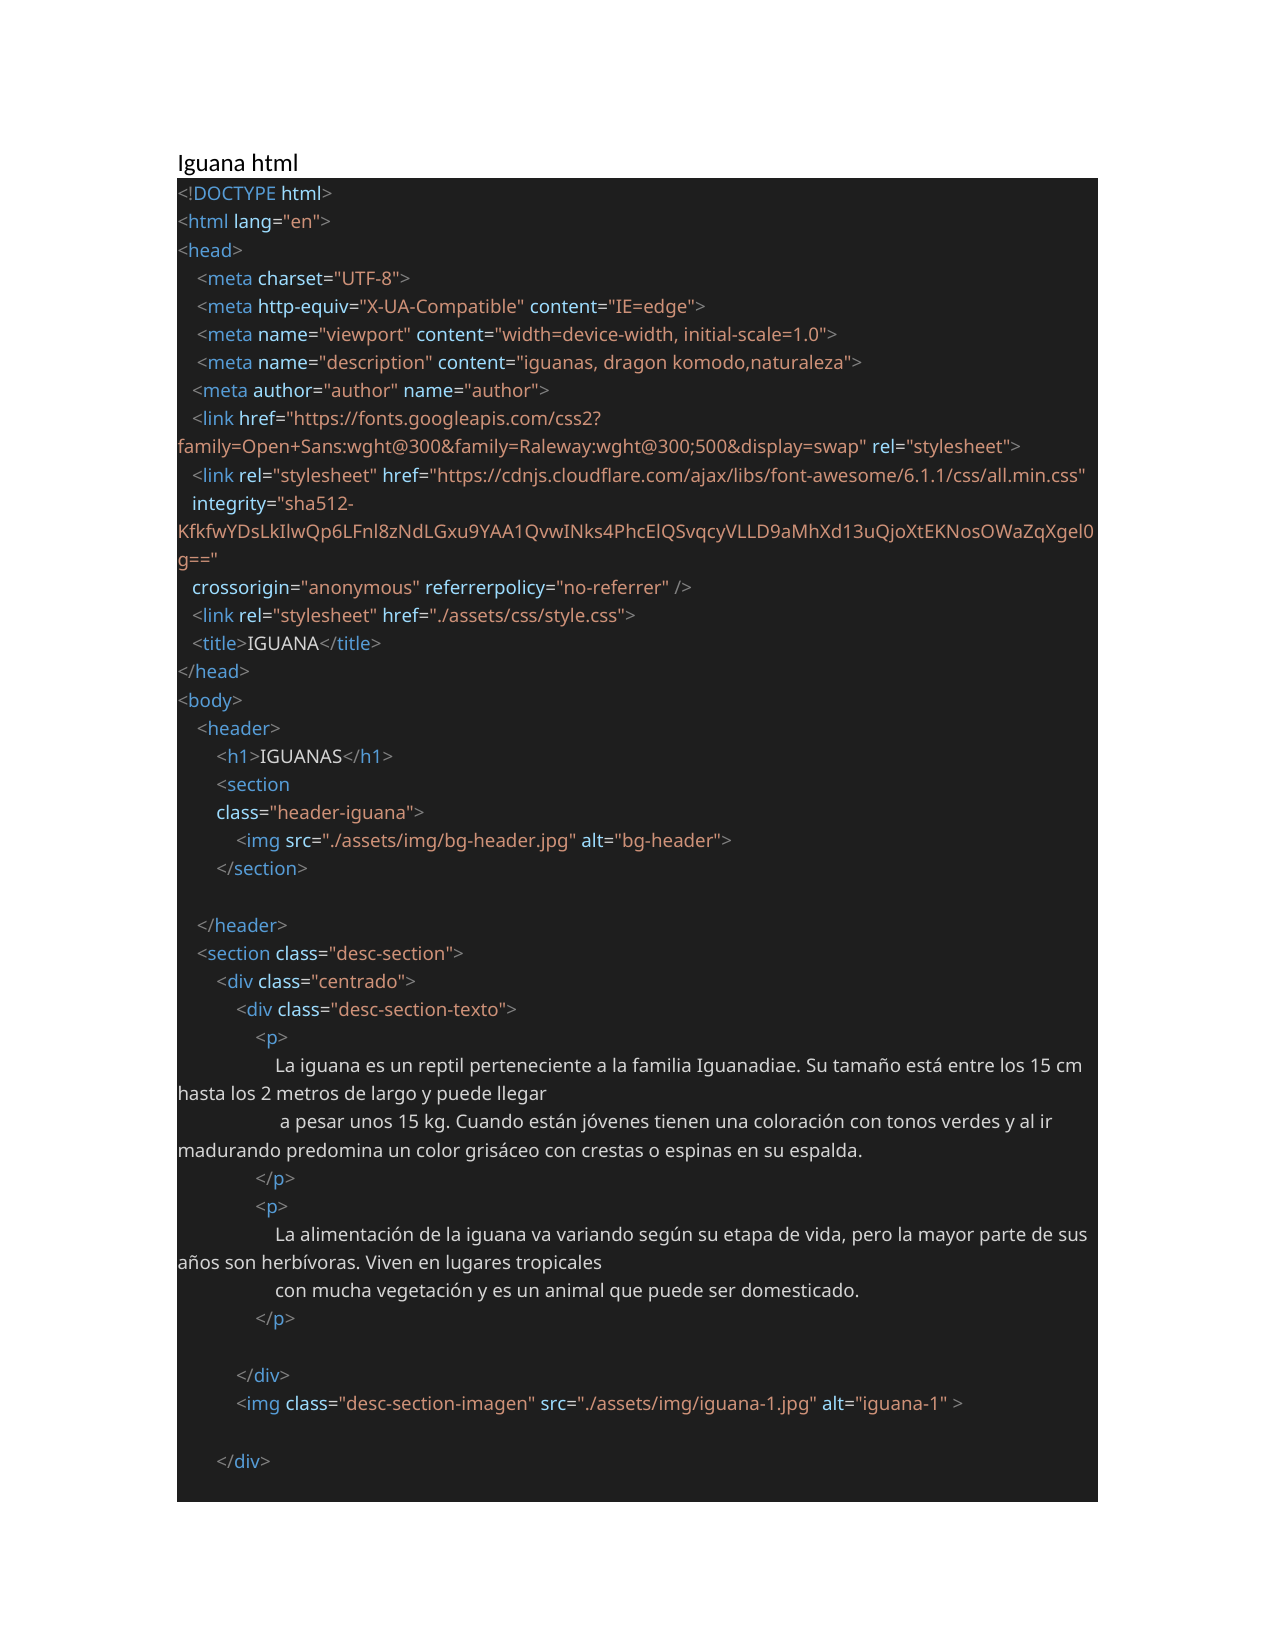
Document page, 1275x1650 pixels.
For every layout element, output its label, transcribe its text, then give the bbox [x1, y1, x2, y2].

text <body> [177, 684, 1098, 712]
text <link href="https://fonts.googleapis.com/css2?family=Open+Sans:wght@300&family=Raleway:wght@300;500&display=swap" rel="stylesheet"> [177, 403, 1098, 459]
text <meta name="viewport" content="width=device-width, initial-scale=1.0"> [177, 319, 1098, 347]
text </section> [177, 853, 1098, 881]
text <head> [177, 234, 1098, 262]
text </p> [177, 1303, 1098, 1331]
text Iguana html [177, 148, 1098, 178]
text <section [177, 769, 1098, 797]
text <p> [177, 1022, 1098, 1050]
text </header> [177, 909, 1098, 937]
text La alimentación de la iguana va variando según su etapa de vida, pero la mayor parte de sus años son herbívoras. Viven en lugares tropicales [177, 1219, 1098, 1275]
text <title>IGUANA</title> [177, 628, 1098, 656]
text <h1>IGUANAS</h1> [177, 741, 1098, 769]
text <img class="desc-section-imagen" src="./assets/img/iguana-1.jpg" alt="iguana-1" > [177, 1387, 1098, 1416]
text <html lang="en"> [177, 206, 1098, 234]
text <div class="centrado"> [177, 966, 1098, 994]
text </div> [177, 1359, 1098, 1387]
text <meta author="author" name="author"> [177, 375, 1098, 403]
text <img src="./assets/img/bg-header.jpg" alt="bg-header"> [177, 825, 1098, 853]
text <meta charset="UTF-8"> [177, 262, 1098, 291]
text <link rel="stylesheet" href="./assets/css/style.css"> [177, 600, 1098, 628]
text <!DOCTYPE html> [177, 178, 1098, 206]
text integrity="sha512-KfkfwYDsLkIlwQp6LFnl8zNdLGxu9YAA1QvwINks4PhcElQSvqcyVLLD9aMhXd13uQjoXtEKNosOWaZqXgel0g==" [177, 487, 1098, 572]
text class="header-iguana"> [177, 797, 1098, 825]
text <link rel="stylesheet" href="https://cdnjs.cloudflare.com/ajax/libs/font-awesome/6.1.1/css/all.min.css" [177, 459, 1098, 487]
text <section class="desc-section"> [177, 937, 1098, 966]
text <meta http-equiv="X-UA-Compatible" content="IE=edge"> [177, 291, 1098, 319]
text </div> [177, 1446, 1098, 1474]
text con mucha vegetación y es un animal que puede ser domesticado. [177, 1275, 1098, 1303]
text </head> [177, 656, 1098, 684]
text <header> [177, 712, 1098, 741]
text <p> [177, 1191, 1098, 1219]
text a pesar unos 15 kg. Cuando están jóvenes tienen una coloración con tonos verdes y al ir madurando predomina un color grisáceo con crestas o espinas en su espalda. [177, 1106, 1098, 1162]
text La iguana es un reptil perteneciente a la familia Iguanadiae. Su tamaño está entre los 15 cm hasta los 2 metros de largo y puede llegar [177, 1050, 1098, 1106]
text </p> [177, 1162, 1098, 1191]
text <meta name="description" content="iguanas, dragon komodo,naturaleza"> [177, 347, 1098, 375]
text <div class="desc-section-texto"> [177, 994, 1098, 1022]
text crossorigin="anonymous" referrerpolicy="no-referrer" /> [177, 572, 1098, 600]
